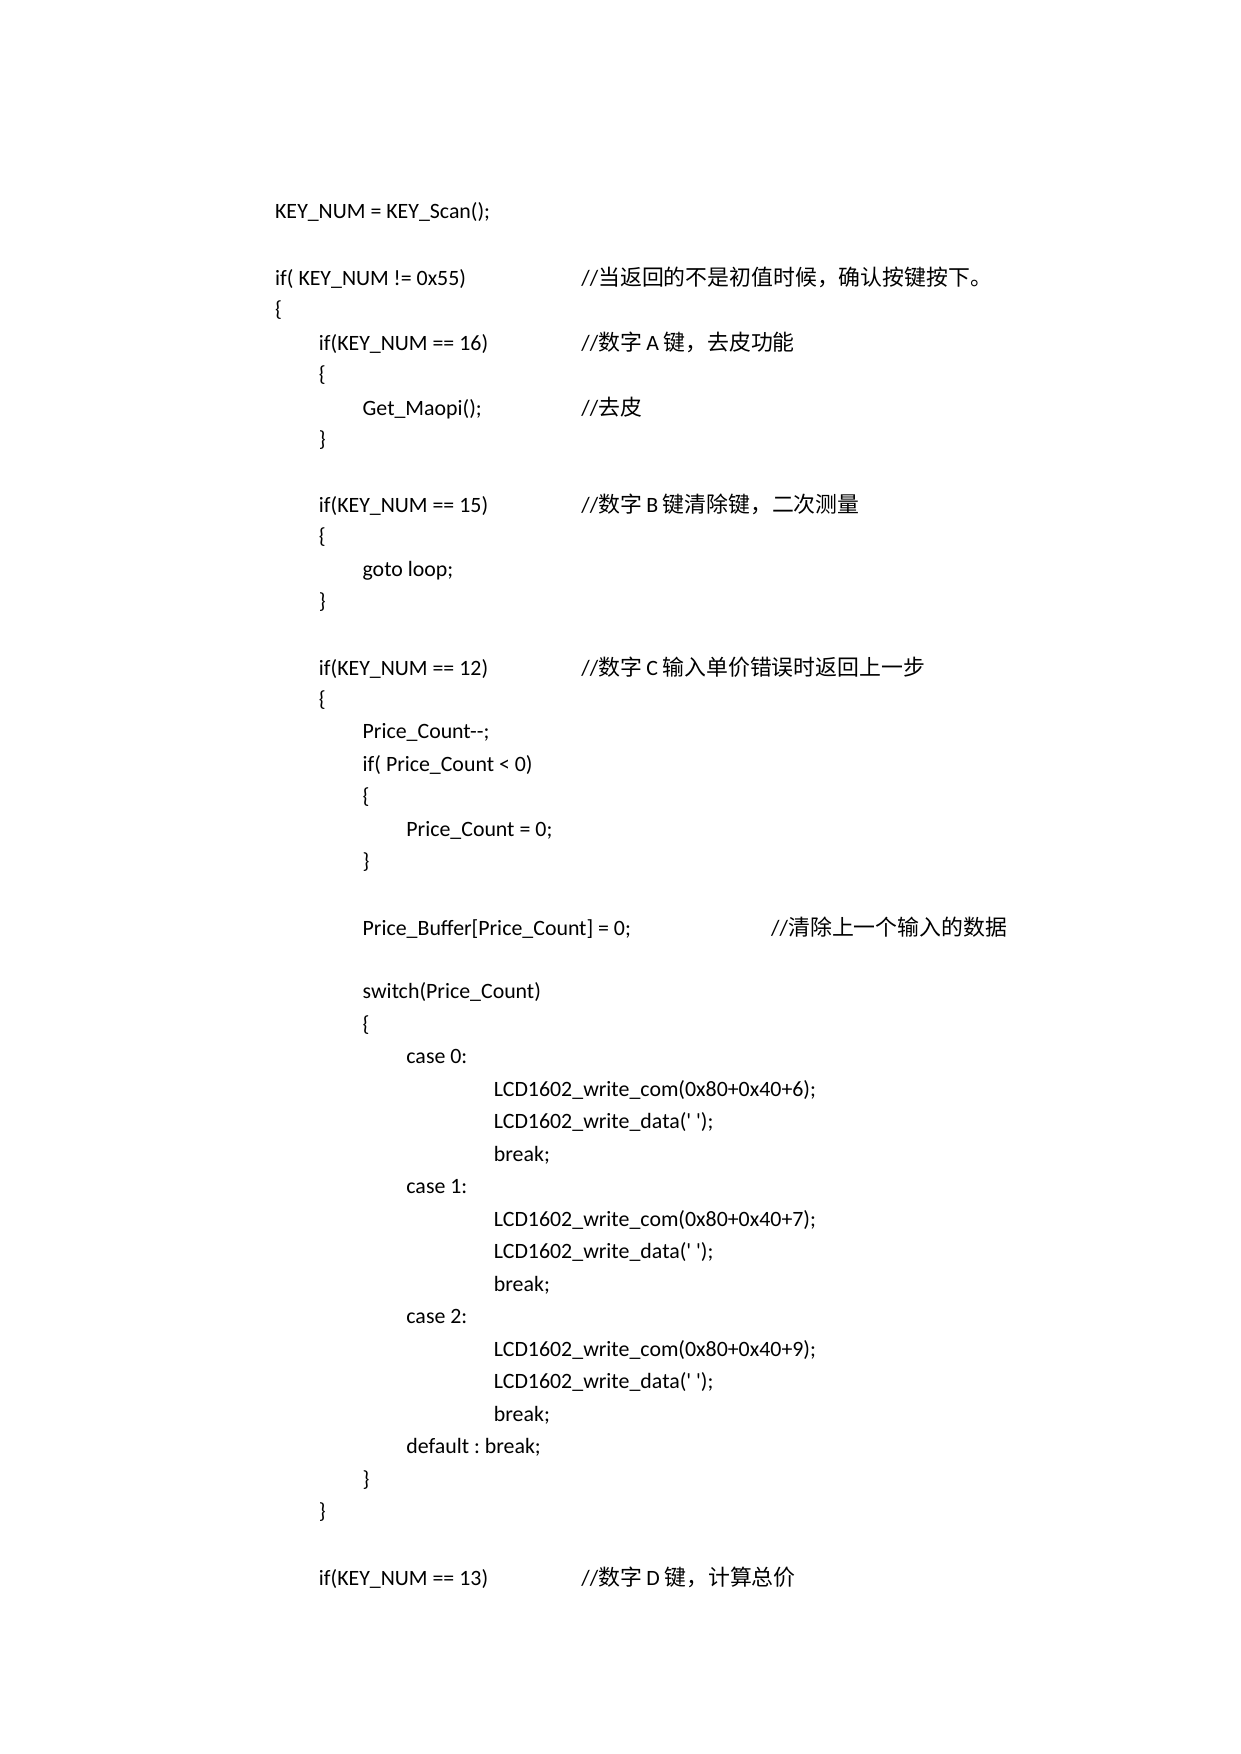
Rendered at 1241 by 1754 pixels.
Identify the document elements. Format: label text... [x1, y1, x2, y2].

text if( Price_Count < 0) [187, 747, 1053, 779]
text Price_Count = 0; [187, 812, 1053, 844]
text } [187, 584, 1053, 617]
text Price_Count--; [187, 714, 1053, 747]
text } [187, 1494, 1053, 1527]
text LCD1602_write_com(0x80+0x40+7); [187, 1202, 1053, 1234]
text KEY_NUM = KEY_Scan(); [187, 194, 1053, 227]
text break; [187, 1267, 1053, 1299]
text { [187, 682, 1053, 714]
text LCD1602_write_com(0x80+0x40+6); [187, 1072, 1053, 1104]
text switch(Price_Count) [187, 974, 1053, 1007]
text } [187, 1462, 1053, 1494]
text LCD1602_write_com(0x80+0x40+9); [187, 1332, 1053, 1364]
text { [187, 779, 1053, 812]
text goto loop; [187, 552, 1053, 584]
text LCD1602_write_data(' '); [187, 1234, 1053, 1267]
text if(KEY_NUM == 12) //数字C输入单价错误时返回上一步 [187, 649, 1053, 682]
text Get_Maopi(); //去皮 [187, 389, 1053, 422]
text { [187, 292, 1053, 324]
text case 2: [187, 1299, 1053, 1332]
text Price_Buffer[Price_Count] = 0; //清除上一个输入的数据 [187, 909, 1053, 942]
text { [187, 357, 1053, 389]
text break; [187, 1137, 1053, 1169]
text if(KEY_NUM == 15) //数字B键清除键，二次测量 [187, 487, 1053, 519]
text if(KEY_NUM == 13) //数字D键，计算总价 [187, 1559, 1053, 1592]
text { [187, 519, 1053, 552]
text LCD1602_write_data(' '); [187, 1364, 1053, 1397]
text default : break; [187, 1429, 1053, 1462]
text case 0: [187, 1039, 1053, 1072]
text if(KEY_NUM == 16) //数字A键，去皮功能 [187, 324, 1053, 357]
text case 1: [187, 1169, 1053, 1202]
text } [187, 422, 1053, 454]
text } [187, 844, 1053, 877]
text LCD1602_write_data(' '); [187, 1104, 1053, 1137]
text { [187, 1007, 1053, 1039]
text break; [187, 1397, 1053, 1429]
text if( KEY_NUM != 0x55) //当返回的不是初值时候，确认按键按下。 [187, 259, 1053, 292]
